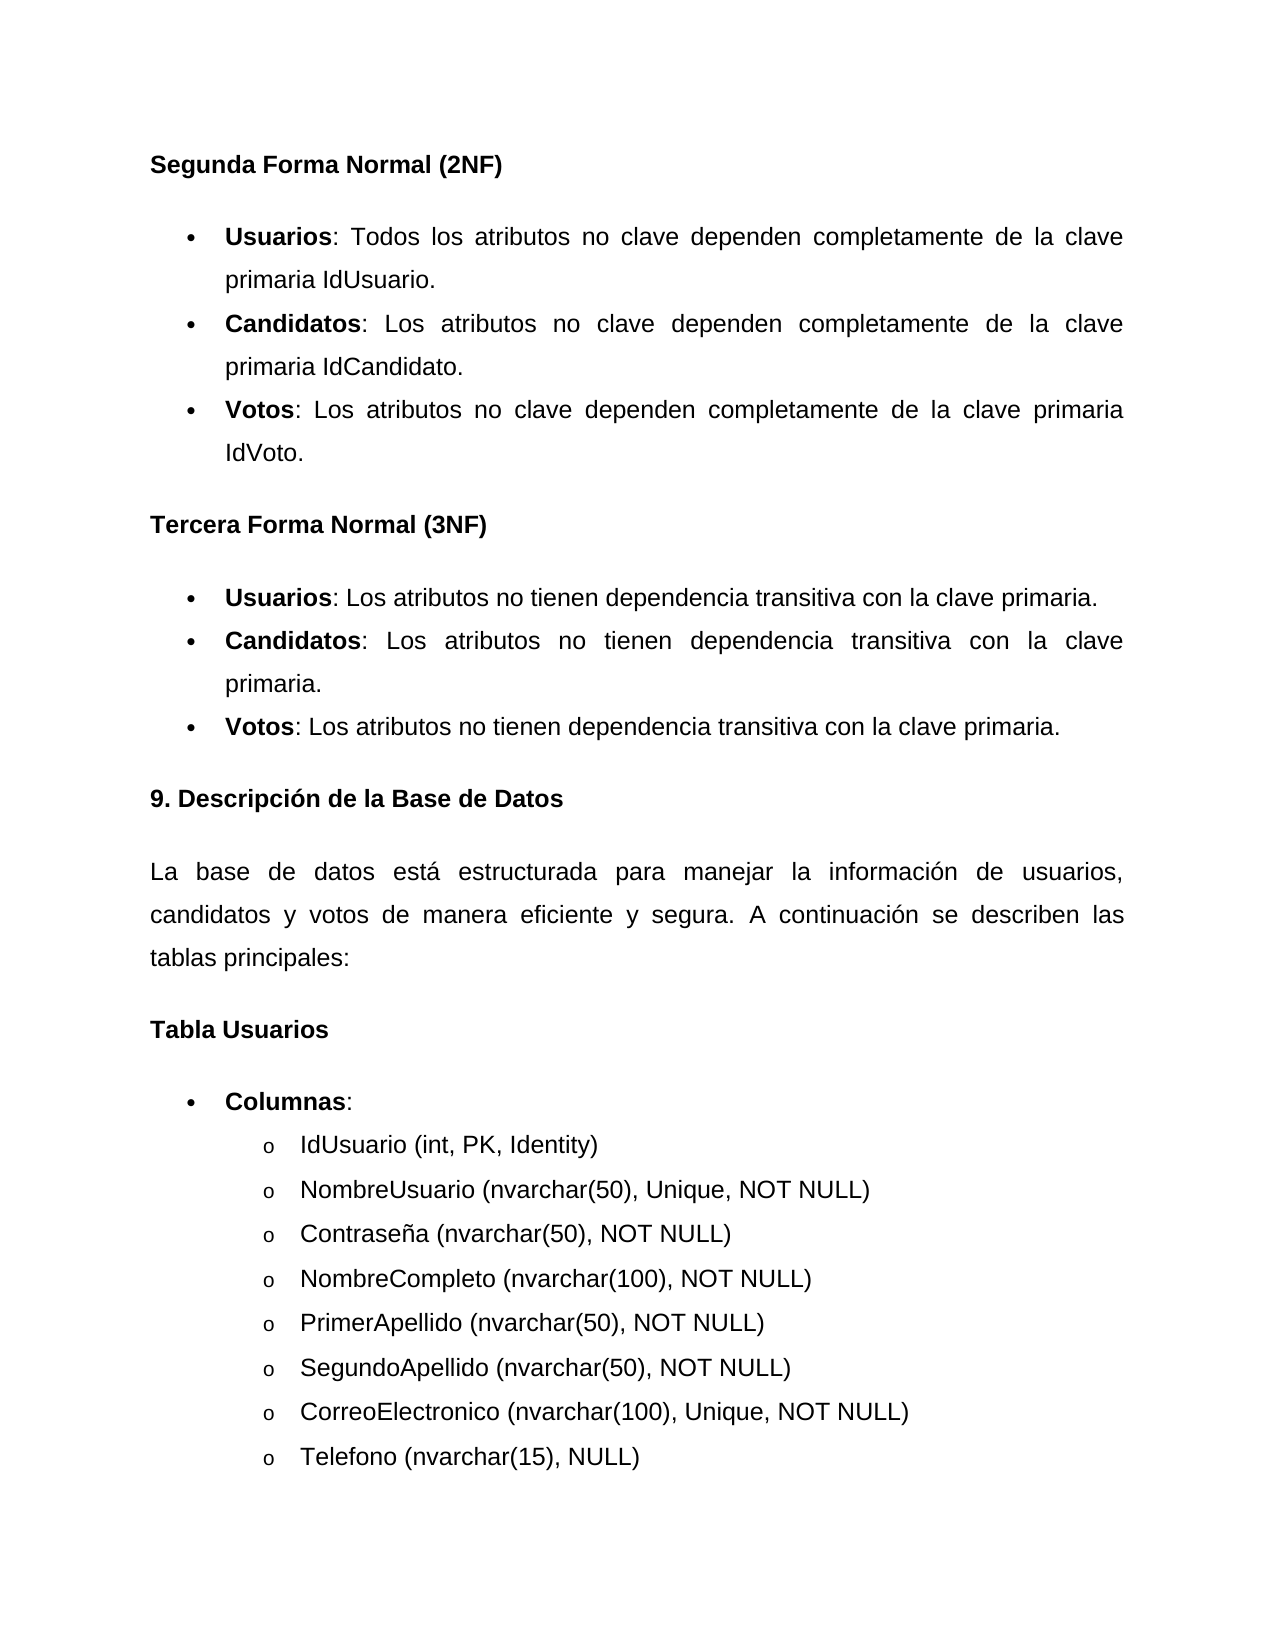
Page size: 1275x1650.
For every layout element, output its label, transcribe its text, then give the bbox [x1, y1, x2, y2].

list PrimerApellido (nvarchar(50), NOT NULL) [262, 1308, 1125, 1338]
list Usuarios: Los atributos no tienen dependencia transitiva con la clave primaria. [187, 582, 1125, 611]
list Usuarios: Todos los atributos no clave dependen completamente de la clave primaria IdUsuario. [187, 222, 1125, 294]
text Segunda Forma Normal (2NF) [150, 150, 1125, 179]
text Tercera Forma Normal (3NF) [150, 510, 1125, 539]
list CorreoElectronico (nvarchar(100), Unique, NOT NULL) [262, 1397, 1125, 1427]
list SegundoApellido (nvarchar(50), NOT NULL) [262, 1353, 1125, 1382]
list Candidatos: Los atributos no clave dependen completamente de la clave primaria IdCandidato. [187, 308, 1125, 380]
text 9. Descripción de la Base de Datos [150, 784, 1125, 813]
list Contraseña (nvarchar(50), NOT NULL) [262, 1219, 1125, 1249]
list Candidatos: Los atributos no tienen dependencia transitiva con la clave primaria. [187, 626, 1125, 697]
list Telefono (nvarchar(15), NULL) [262, 1442, 1125, 1471]
list Votos: Los atributos no tienen dependencia transitiva con la clave primaria. [187, 712, 1125, 741]
list NombreCompleto (nvarchar(100), NOT NULL) [262, 1264, 1125, 1293]
text Tabla Usuarios [150, 1015, 1125, 1044]
list Columnas: [187, 1087, 1125, 1116]
text La base de datos está estructurada para manejar la información de usuarios, candidatos y votos de manera eficiente y segura. A continuación se describen las tablas principales: [150, 856, 1125, 971]
list NombreUsuario (nvarchar(50), Unique, NOT NULL) [262, 1175, 1125, 1204]
list IdUsuario (int, PK, Identity) [262, 1130, 1125, 1160]
list Votos: Los atributos no clave dependen completamente de la clave primaria IdVoto. [187, 395, 1125, 467]
